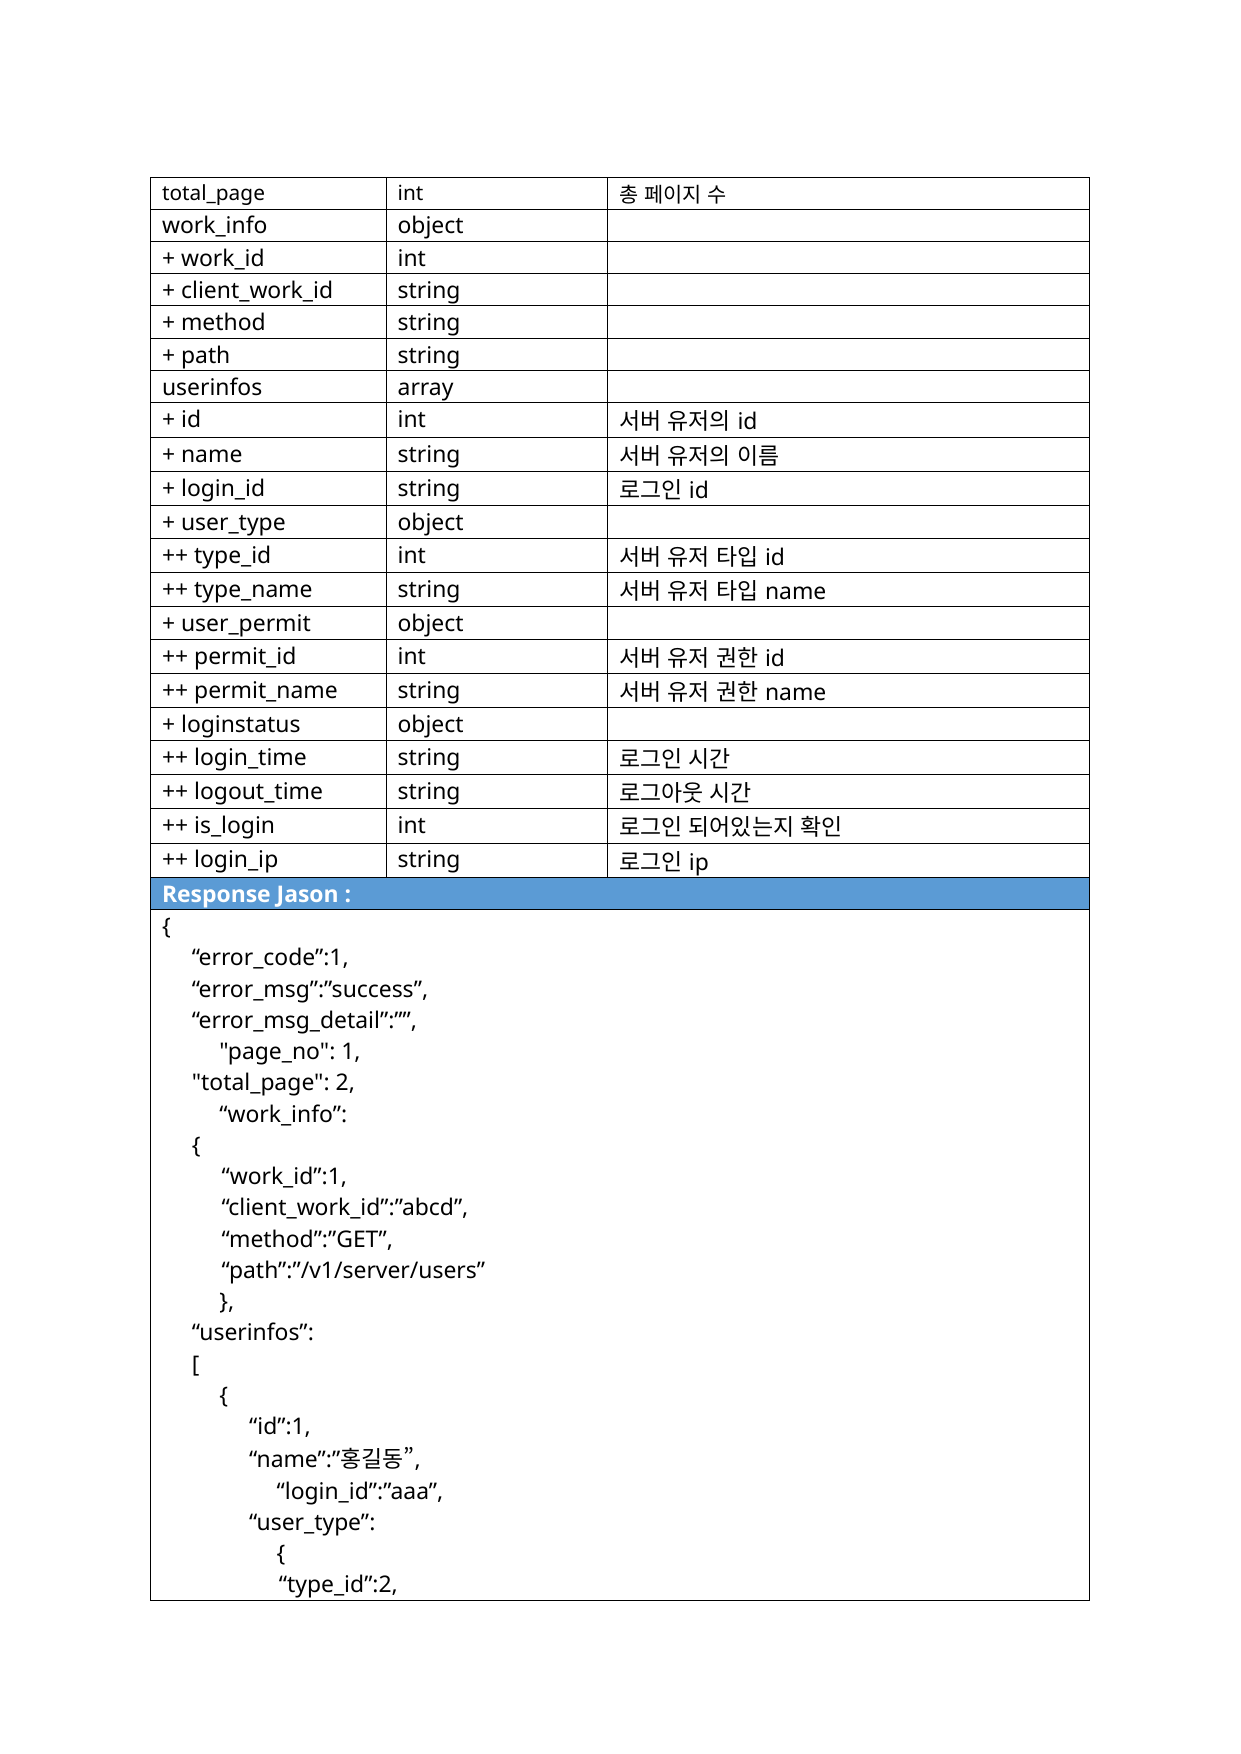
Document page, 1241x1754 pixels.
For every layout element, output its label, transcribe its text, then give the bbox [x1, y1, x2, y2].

table_cell + id [151, 403, 386, 437]
table_cell array [387, 371, 607, 402]
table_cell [151, 910, 1089, 1600]
table_cell int [387, 403, 607, 437]
table_cell string [387, 472, 607, 505]
table_cell string [387, 844, 607, 877]
table_cell 총 페이지 수 [608, 178, 1089, 208]
table_cell + client_work_id [151, 274, 386, 305]
table_cell ++ login_time [151, 741, 386, 774]
table_cell object [387, 607, 607, 638]
table_cell ++ login_ip [151, 844, 386, 877]
table_cell + path [151, 339, 386, 370]
table_cell [608, 339, 1089, 370]
table_cell + name [151, 438, 386, 471]
table_cell 서버 유저 타입 name [608, 573, 1089, 606]
table_cell string [387, 274, 607, 305]
table_cell 서버 유저의 id [608, 403, 1089, 437]
table_cell ++ type_name [151, 573, 386, 606]
table_cell total_page [151, 178, 386, 208]
table_cell [608, 371, 1089, 402]
table_cell int [387, 640, 607, 673]
table_cell 로그인 되어있는지 확인 [608, 809, 1089, 842]
table_cell object [387, 708, 607, 739]
table_cell int [387, 539, 607, 572]
table_cell string [387, 339, 607, 370]
table_cell string [387, 306, 607, 338]
table_cell 로그아웃 시간 [608, 775, 1089, 808]
table_cell ++ is_login [151, 809, 386, 842]
table_cell + login_id [151, 472, 386, 505]
table_cell string [387, 674, 607, 707]
table_cell ++ permit_name [151, 674, 386, 707]
table_cell + user_permit [151, 607, 386, 638]
table_cell [608, 607, 1089, 638]
table_cell + loginstatus [151, 708, 386, 739]
table_cell string [387, 438, 607, 471]
table_cell + method [151, 306, 386, 338]
table_cell ++ logout_time [151, 775, 386, 808]
table_cell + user_type [151, 506, 386, 537]
table_cell int [387, 809, 607, 842]
table_cell userinfos [151, 371, 386, 402]
table_cell + work_id [151, 242, 386, 273]
table_cell 로그인 시간 [608, 741, 1089, 774]
table_cell [608, 506, 1089, 537]
table_cell ++ type_id [151, 539, 386, 572]
table_cell object [387, 506, 607, 537]
table_cell string [387, 573, 607, 606]
table_cell 서버 유저 권한 id [608, 640, 1089, 673]
table_cell ++ permit_id [151, 640, 386, 673]
table_cell 로그인 ip [608, 844, 1089, 877]
table_cell work_info [151, 210, 386, 241]
table_cell string [387, 775, 607, 808]
table_cell 서버 유저 권한 name [608, 674, 1089, 707]
table_cell [608, 210, 1089, 241]
table_cell [608, 306, 1089, 338]
table_cell Response Jason : [151, 878, 1089, 909]
table_cell 서버 유저 타입 id [608, 539, 1089, 572]
table_cell object [387, 210, 607, 241]
table_cell [608, 274, 1089, 305]
table_cell [608, 708, 1089, 739]
table_cell int [387, 178, 607, 208]
table_cell 로그인 id [608, 472, 1089, 505]
table_cell [608, 242, 1089, 273]
table_cell 서버 유저의 이름 [608, 438, 1089, 471]
table_cell string [387, 741, 607, 774]
table_cell int [387, 242, 607, 273]
